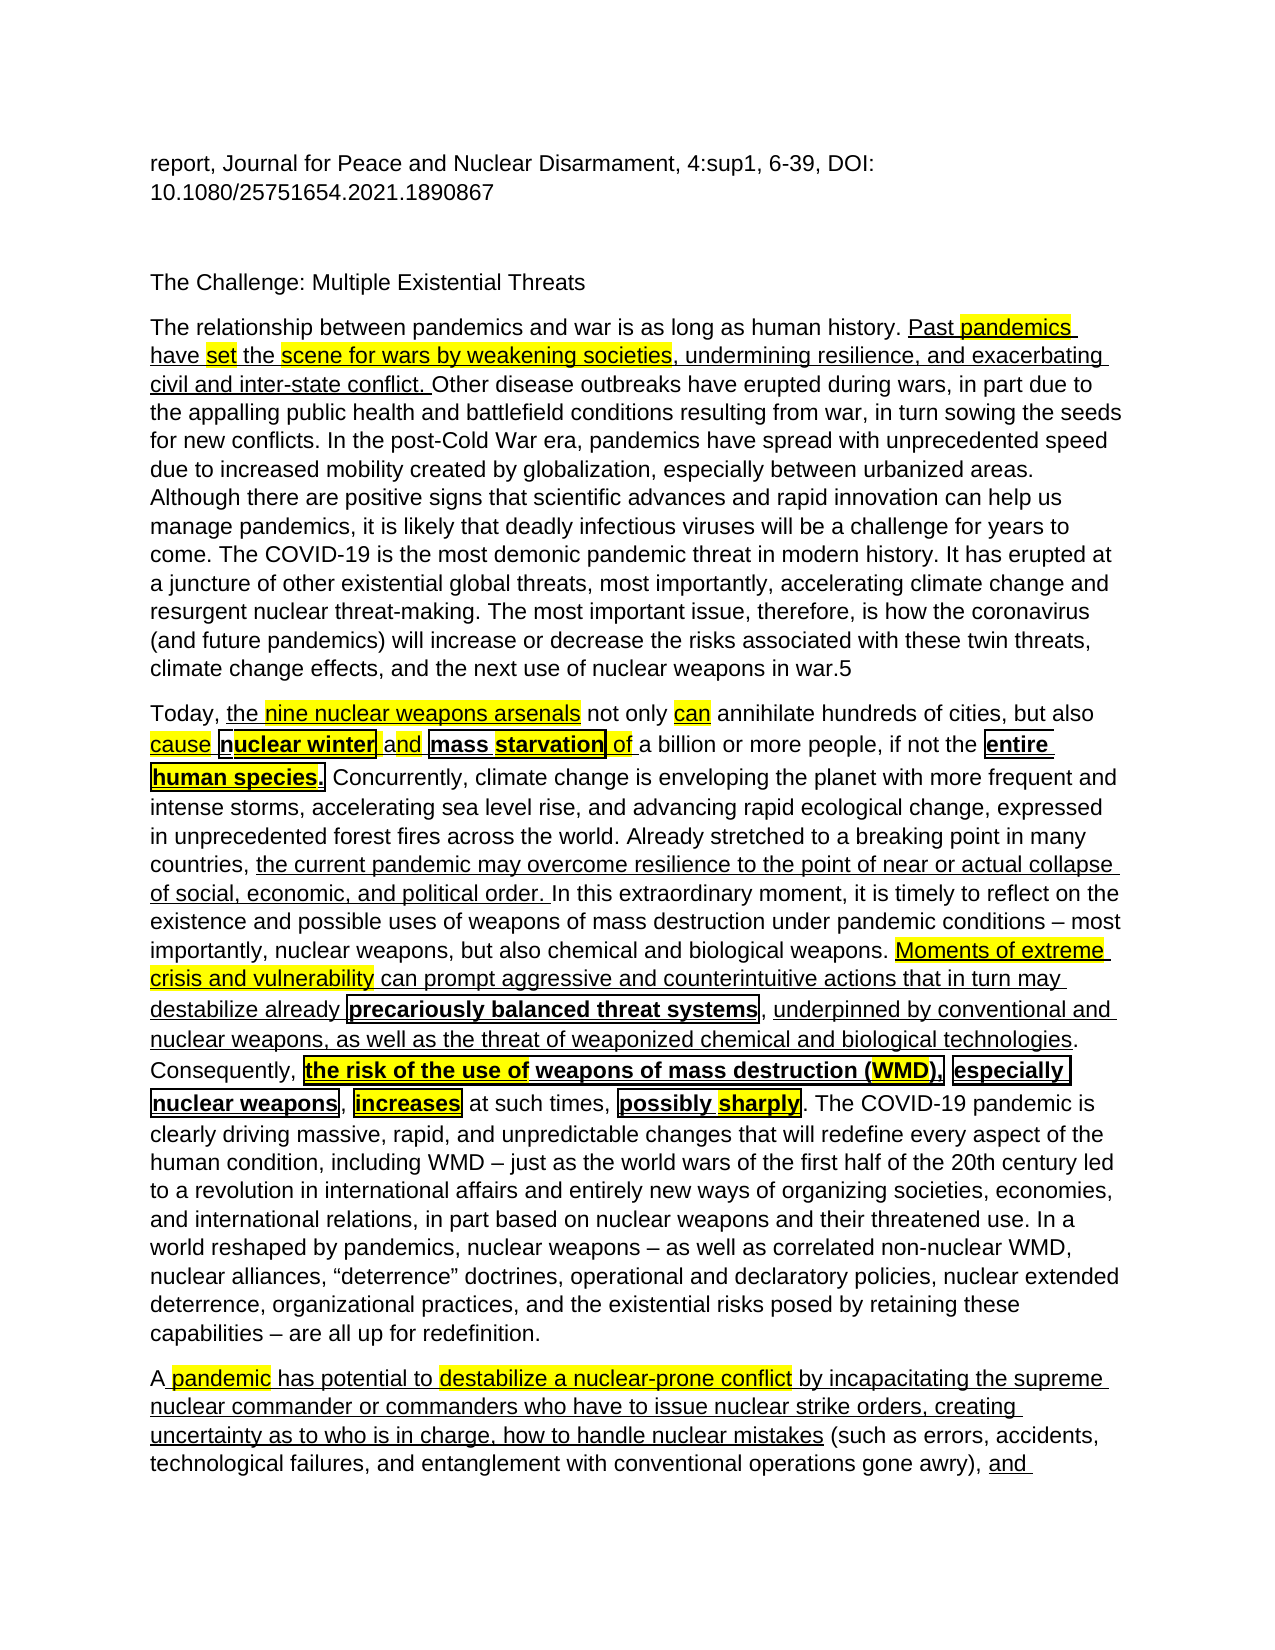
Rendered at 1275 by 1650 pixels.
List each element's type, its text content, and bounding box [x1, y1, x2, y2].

text The relationship between pandemics and war is as long as human history. Past pandemics have set the scene for wars by weakening societies, undermining resilience, and exacerbating civil and inter-state conflict. Other disease outbreaks have erupted during wars, in part due to the appalling public health and battlefield conditions resulting from war, in turn sowing the seeds for new conflicts. In the post-Cold War era, pandemics have spread with unprecedented speed due to increased mobility created by globalization, especially between urbanized areas. Although there are positive signs that scientific advances and rapid innovation can help us manage pandemics, it is likely that deadly infectious viruses will be a challenge for years to come. The COVID-19 is the most demonic pandemic threat in modern history. It has erupted at a juncture of other existential global threats, most importantly, accelerating climate change and resurgent nuclear threat-making. The most important issue, therefore, is how the coronavirus (and future pandemics) will increase or decrease the risks associated with these twin threats, climate change effects, and the next use of nuclear weapons in war.5 [150, 314, 1125, 681]
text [150, 1365, 1125, 1476]
text The Challenge: Multiple Existential Threats [150, 269, 1125, 295]
text Today, the nine nuclear weapons arsenals not only can annihilate hundreds of cities, but also cause nuclear winter and mass starvation of a billion or more people, if not the entire human species. Concurrently, climate change is enveloping the planet with more frequent and intense storms, accelerating sea level rise, and advancing rapid ecological change, expressed in unprecedented forest fires across the world. Already stretched to a breaking point in many countries, the current pandemic may overcome resilience to the point of near or actual collapse of social, economic, and political order. In this extraordinary moment, it is timely to reflect on the existence and possible uses of weapons of mass destruction under pandemic conditions – most importantly, nuclear weapons, but also chemical and biological weapons. Moments of extreme crisis and vulnerability can prompt aggressive and counterintuitive actions that in turn may destabilize already precariously balanced threat systems, underpinned by conventional and nuclear weapons, as well as the threat of weaponized chemical and biological technologies. Consequently, the risk of the use of weapons of mass destruction (WMD), especially nuclear weapons, increases at such times, possibly sharply. The COVID-19 pandemic is clearly driving massive, rapid, and unpredictable changes that will redefine every aspect of the human condition, including WMD – just as the world wars of the first half of the 20th century led to a revolution in international affairs and entirely new ways of organizing societies, economies, and international relations, in part based on nuclear weapons and their threatened use. In a world reshaped by pandemics, nuclear weapons – as well as correlated non-nuclear WMD, nuclear alliances, “deterrence” doctrines, operational and declaratory policies, nuclear extended deterrence, organizational practices, and the existential risks posed by retaining these capabilities – are all up for redefinition. [150, 700, 1125, 1346]
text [150, 150, 1125, 205]
